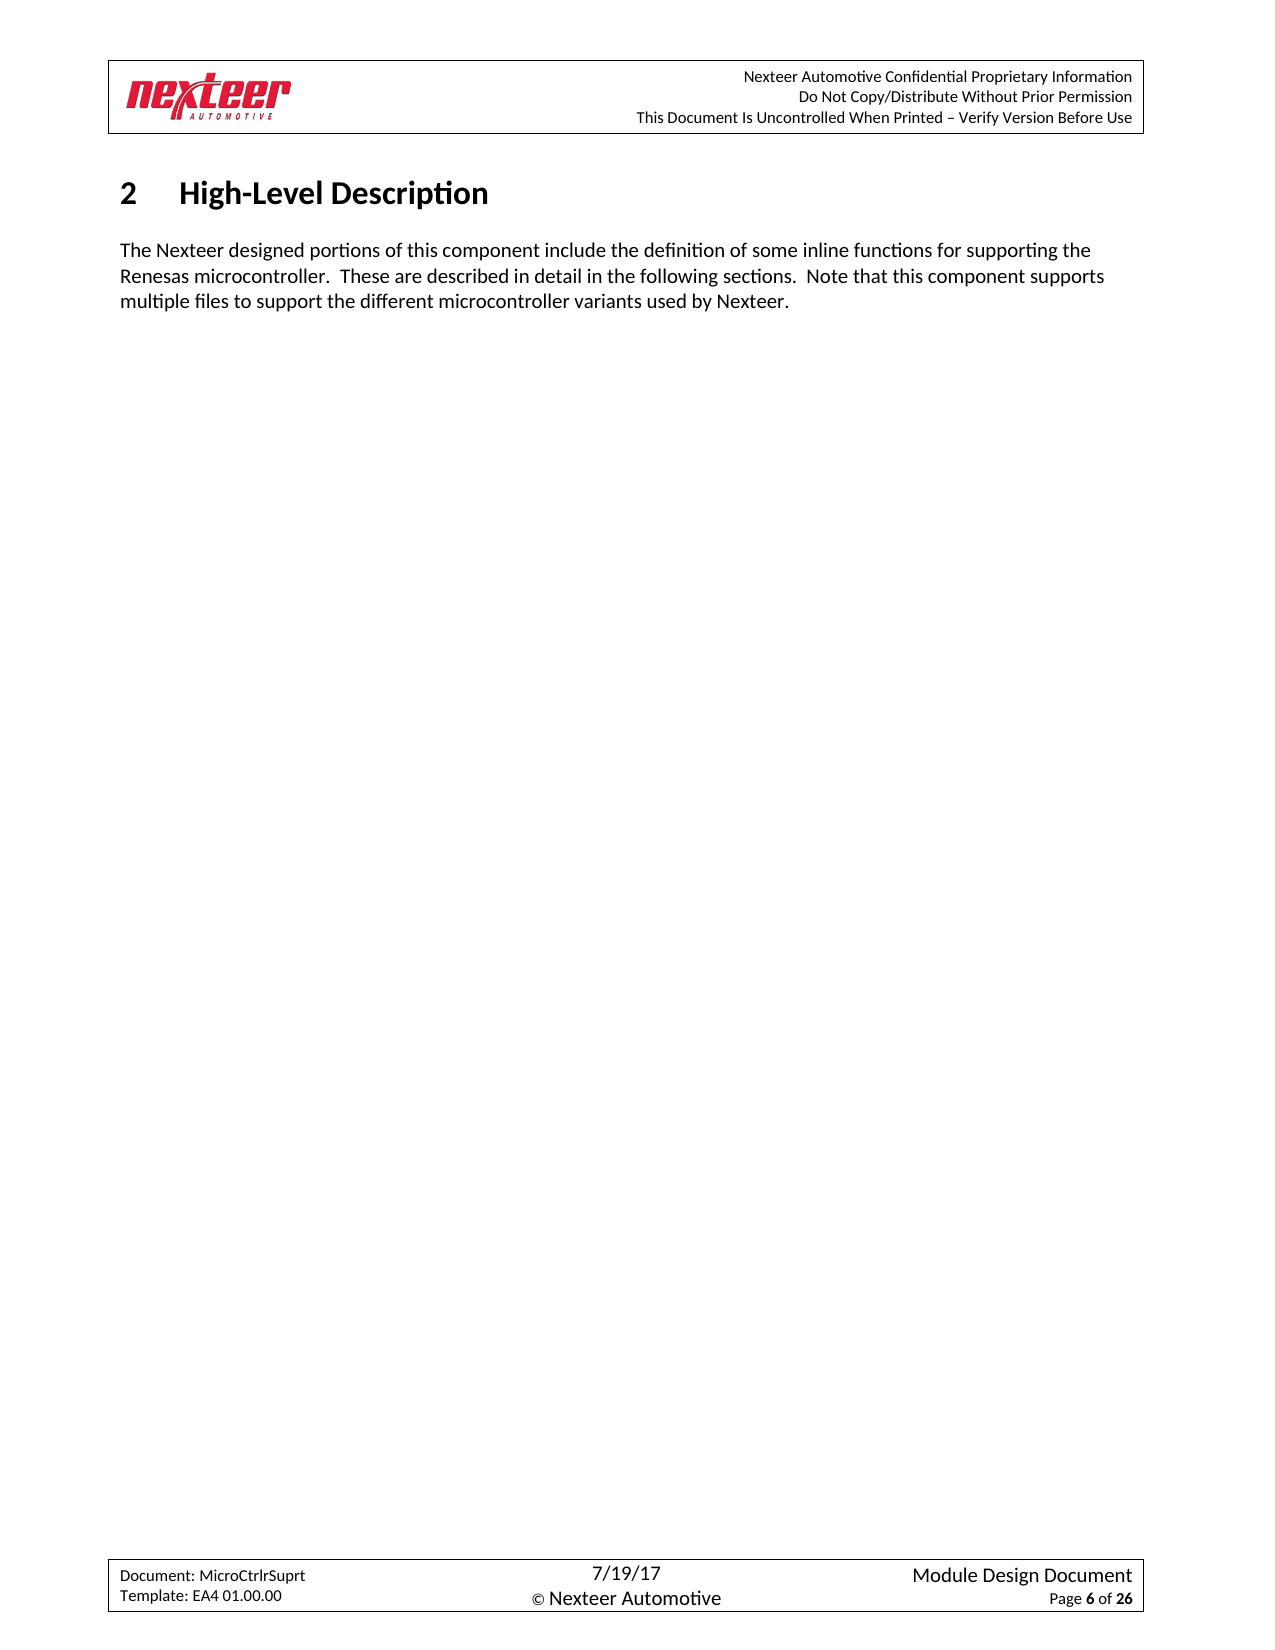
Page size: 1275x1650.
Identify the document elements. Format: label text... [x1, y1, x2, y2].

picture [120, 61, 295, 133]
subtitle High-Level Description [120, 172, 1155, 213]
text The Nexteer designed portions of this component include the definition of some inline functions for supporting the Renesas microcontroller. These are described in detail in the following sections. Note that this component supports multiple files to support the different microcontroller variants used by Nexteer. [120, 238, 1155, 314]
